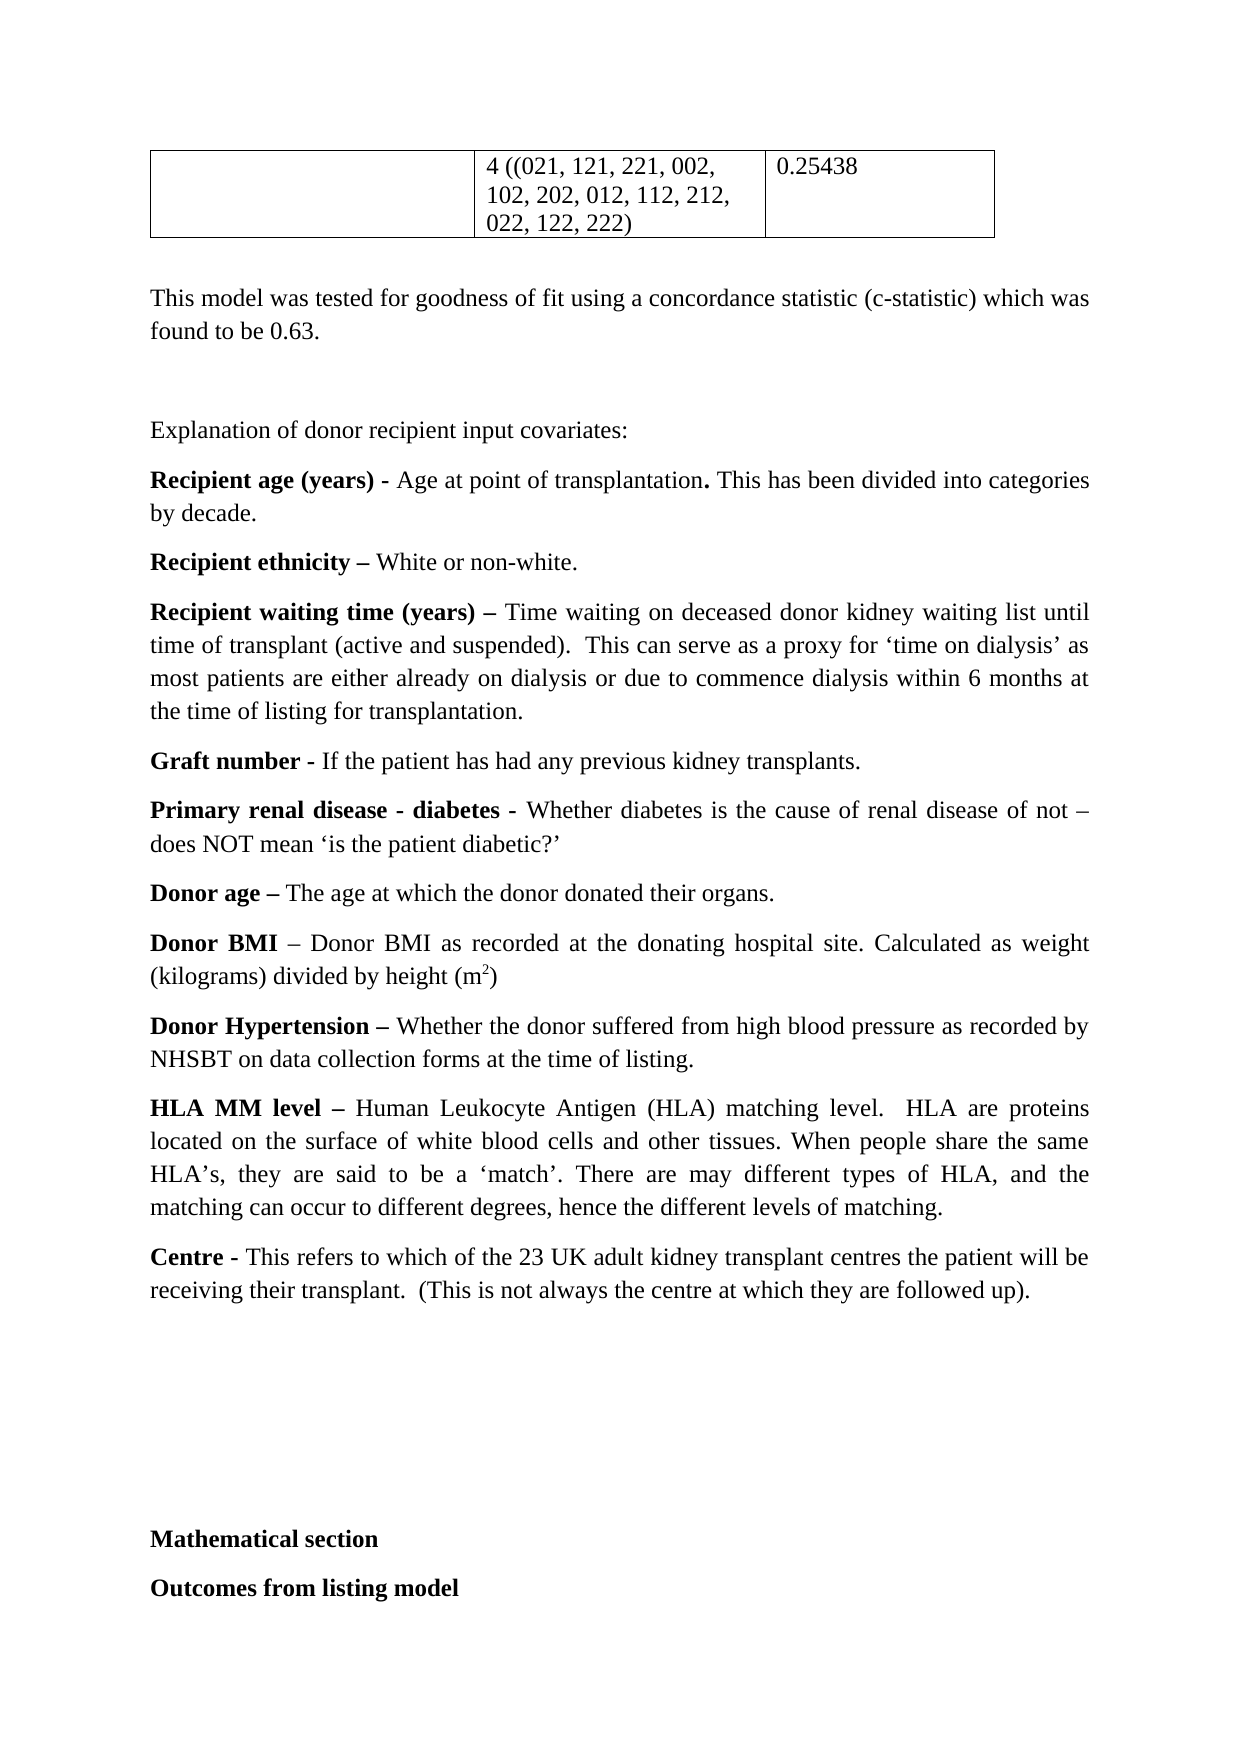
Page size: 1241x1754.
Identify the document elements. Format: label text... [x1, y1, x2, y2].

text Centre - This refers to which of the 23 UK adult kidney transplant centres the patient will be receiving their transplant. (This is not always the centre at which they are followed up). [150, 1242, 1090, 1304]
text Donor Hypertension – Whether the donor suffered from high blood pressure as recorded by NHSBT on data collection forms at the time of listing. [150, 1011, 1090, 1072]
text Recipient waiting time (years) – Time waiting on deceased donor kidney waiting list until time of transplant (active and suspended). This can serve as a proxy for ‘time on dialysis’ as most patients are either already on dialysis or due to commence dialysis within 6 months at the time of listing for transplantation. [150, 597, 1090, 725]
text Donor BMI – Donor BMI as recorded at the donating hospital site. Calculated as weight (kilograms) divided by height (m2) [150, 928, 1090, 990]
text Graft number - If the patient has had any previous kidney transplants. [150, 746, 1090, 775]
text Mathematical section [150, 1524, 1090, 1552]
text Recipient age (years) - Age at point of transplantation. This has been divided into categories by decade. [150, 465, 1090, 527]
text Outcomes from listing model [150, 1573, 1090, 1602]
table_cell 0.25438 [766, 151, 994, 237]
text Recipient ethnicity – White or non-white. [150, 547, 1090, 576]
text Primary renal disease - diabetes - Whether diabetes is the cause of renal disease of not – does NOT mean ‘is the patient diabetic?’ [150, 796, 1090, 857]
table_cell 4 ((021, 121, 221, 002, 102, 202, 012, 112, 212, 022, 122, 222) [475, 151, 765, 237]
table_cell [151, 151, 474, 237]
text Donor age – The age at which the donor donated their organs. [150, 878, 1090, 907]
text HLA MM level – Human Leukocyte Antigen (HLA) matching level. HLA are proteins located on the surface of white blood cells and other tissues. When people share the same HLA’s, they are said to be a ‘match’. There are may different types of HLA, and the matching can occur to different degrees, hence the different levels of matching. [150, 1093, 1090, 1221]
text This model was tested for goodness of fit using a concordance statistic (c-statistic) which was found to be 0.63. [150, 283, 1090, 344]
text Explanation of donor recipient input covariates: [150, 415, 1090, 444]
